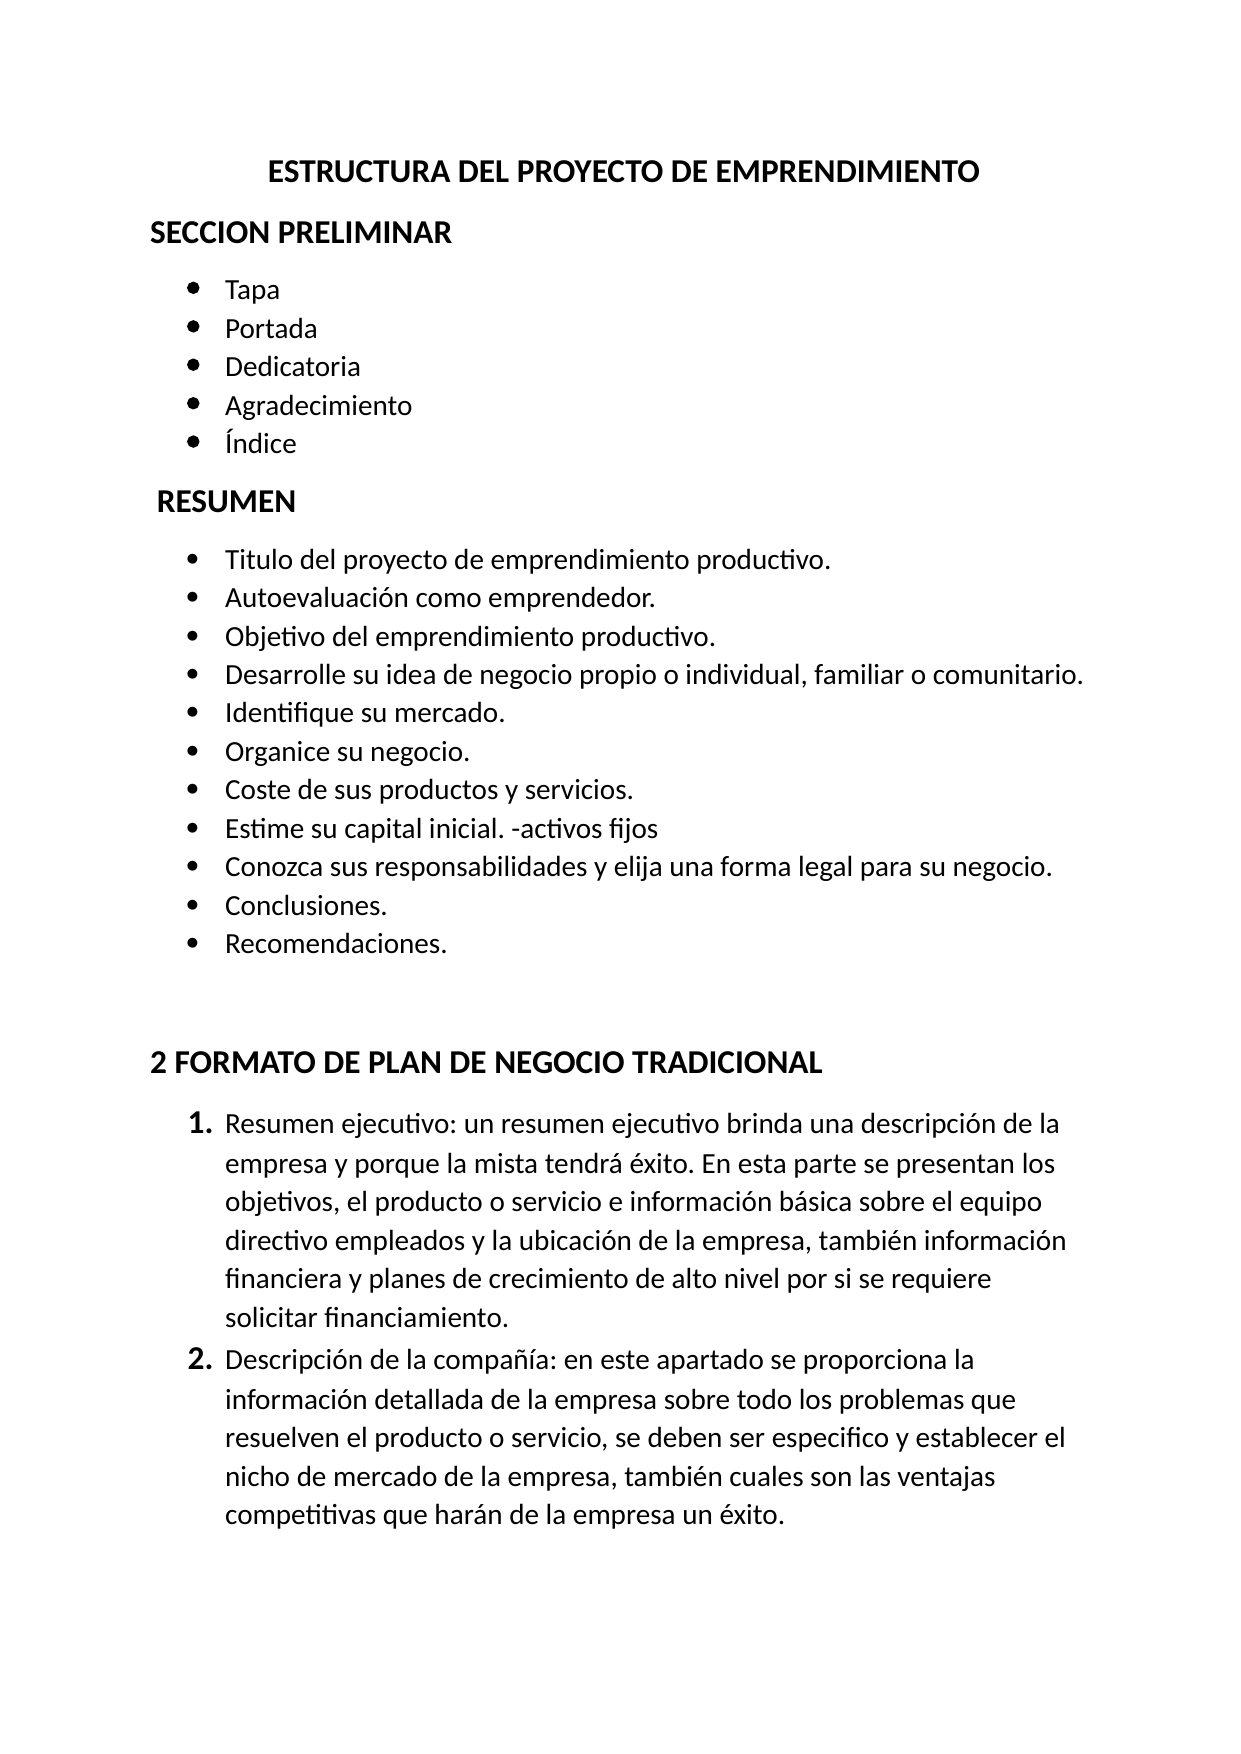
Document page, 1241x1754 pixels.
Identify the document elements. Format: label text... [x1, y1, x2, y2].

list Estime su capital inicial. -activos fijos [187, 810, 1090, 845]
list Autoevaluación como emprendedor. [187, 579, 1090, 615]
text RESUMEN [150, 480, 1090, 521]
list Objetivo del emprendimiento productivo. [187, 618, 1090, 653]
list Dedicatoria [187, 348, 1090, 384]
list Tapa [187, 271, 1090, 307]
text ESTRUCTURA DEL PROYECTO DE EMPRENDIMIENTO [150, 150, 1090, 191]
list Descripción de la compañía: en este apartado se proporciona la información detallada de la empresa sobre todo los problemas que resuelven el producto o servicio, se deben ser especifico y establecer el nicho de mercado de la empresa, también cuales son las ventajas competitivas que harán de la empresa un éxito. [187, 1337, 1090, 1532]
list Organice su negocio. [187, 733, 1090, 768]
list Recomendaciones. [187, 925, 1090, 961]
list Resumen ejecutivo: un resumen ejecutivo brinda una descripción de la empresa y porque la mista tendrá éxito. En esta parte se presentan los objetivos, el producto o servicio e información básica sobre el equipo directivo empleados y la ubicación de la empresa, también información financiera y planes de crecimiento de alto nivel por si se requiere solicitar financiamiento. [187, 1101, 1090, 1334]
list Titulo del proyecto de emprendimiento productivo. [187, 541, 1090, 576]
list Agradecimiento [187, 387, 1090, 422]
list Desarrolle su idea de negocio propio o individual, familiar o comunitario. [187, 656, 1090, 692]
text 2 FORMATO DE PLAN DE NEGOCIO TRADICIONAL [150, 1041, 1090, 1082]
list Conozca sus responsabilidades y elija una forma legal para su negocio. [187, 848, 1090, 884]
text SECCION PRELIMINAR [150, 211, 1090, 251]
list Portada [187, 310, 1090, 345]
list Coste de sus productos y servicios. [187, 771, 1090, 807]
list Conclusiones. [187, 887, 1090, 922]
list Índice [187, 425, 1090, 461]
list Identifique su mercado. [187, 694, 1090, 730]
